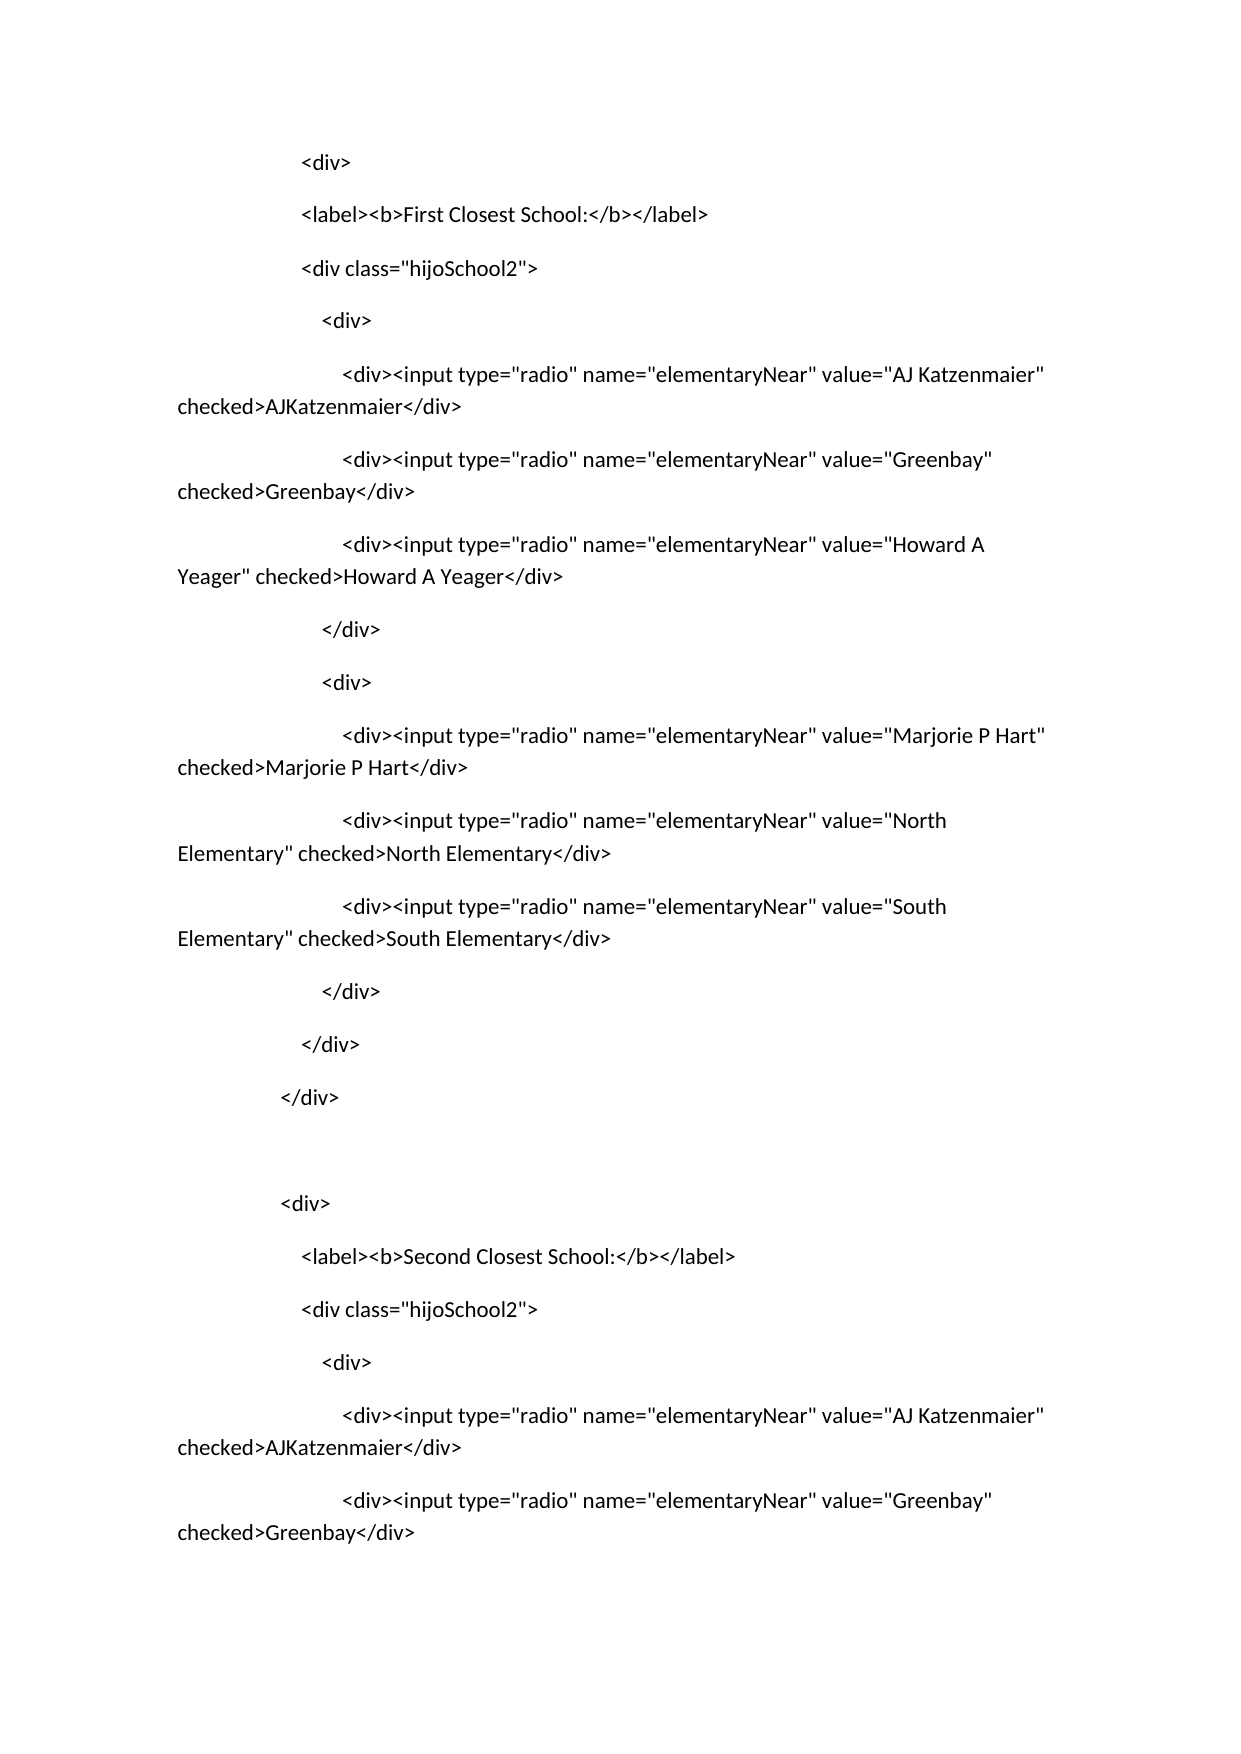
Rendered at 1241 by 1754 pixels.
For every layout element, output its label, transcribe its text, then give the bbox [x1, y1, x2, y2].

text <div><input type="radio" name="elementaryNear" value="Marjorie P Hart" checked>Marjorie P Hart</div> [177, 721, 1063, 782]
text <div><input type="radio" name="elementaryNear" value="Howard A Yeager" checked>Howard A Yeager</div> [177, 530, 1063, 590]
text <div><input type="radio" name="elementaryNear" value="AJ Katzenmaier" checked>AJKatzenmaier</div> [177, 1401, 1063, 1461]
text <div> [177, 1348, 1063, 1376]
text <div> [177, 307, 1063, 335]
text <div><input type="radio" name="elementaryNear" value="South Elementary" checked>South Elementary</div> [177, 892, 1063, 952]
text <div> [177, 148, 1063, 176]
text <div><input type="radio" name="elementaryNear" value="AJ Katzenmaier" checked>AJKatzenmaier</div> [177, 360, 1063, 420]
text <div> [177, 1189, 1063, 1217]
text <div class="hijoSchool2"> [177, 254, 1063, 282]
text <div><input type="radio" name="elementaryNear" value="Greenbay" checked>Greenbay</div> [177, 1486, 1063, 1547]
text <label><b>Second Closest School:</b></label> [177, 1242, 1063, 1270]
text </div> [177, 1030, 1063, 1058]
text </div> [177, 615, 1063, 643]
text <label><b>First Closest School:</b></label> [177, 201, 1063, 229]
text </div> [177, 977, 1063, 1005]
text <div><input type="radio" name="elementaryNear" value="North Elementary" checked>North Elementary</div> [177, 807, 1063, 867]
text </div> [177, 1083, 1063, 1111]
text <div class="hijoSchool2"> [177, 1295, 1063, 1323]
text <div> [177, 668, 1063, 696]
text <div><input type="radio" name="elementaryNear" value="Greenbay" checked>Greenbay</div> [177, 445, 1063, 505]
